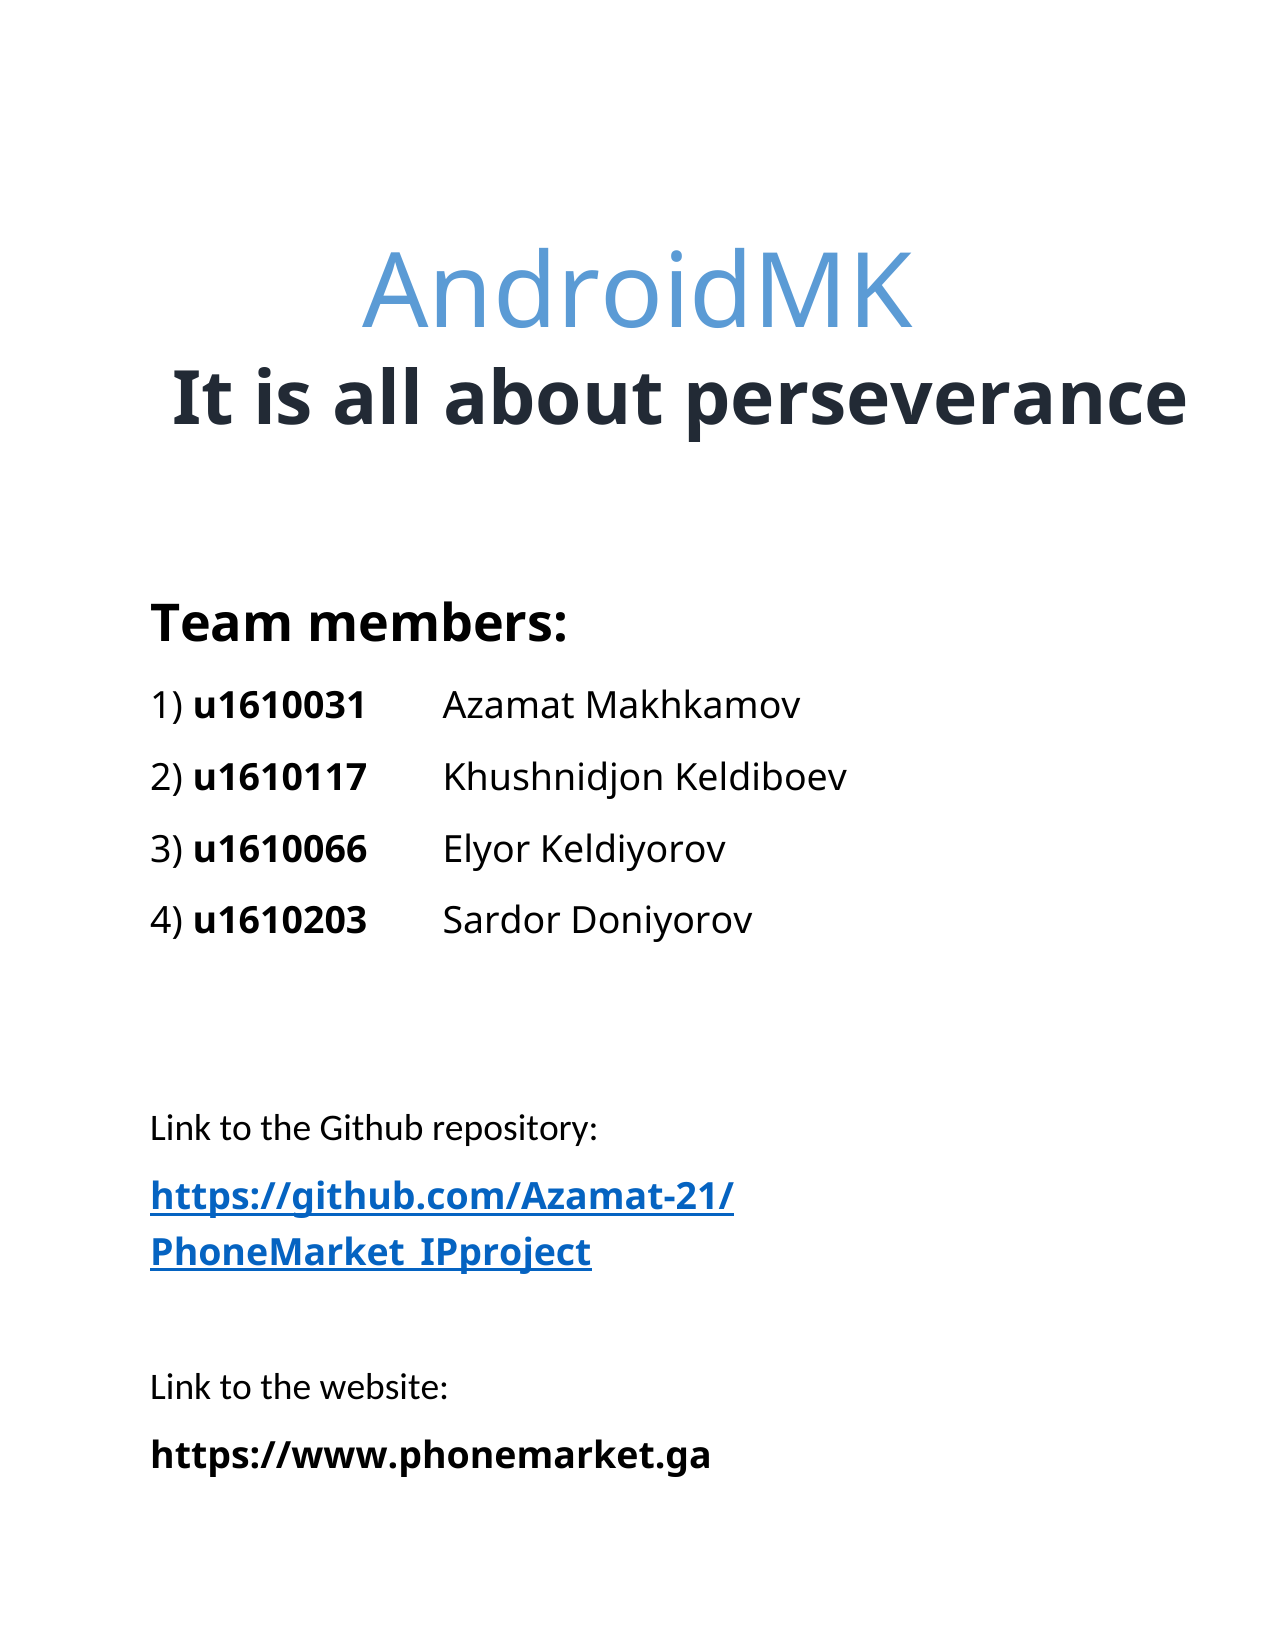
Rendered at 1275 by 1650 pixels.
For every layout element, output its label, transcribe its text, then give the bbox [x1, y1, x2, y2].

text https://github.com/Azamat-21/PhoneMarket_IPproject [150, 1170, 1125, 1276]
text https://www.phonemarket.ga [150, 1429, 1125, 1480]
text Link to the website: [150, 1363, 1125, 1408]
text Team members: [150, 585, 1125, 656]
text 2) u1610117 Khushnidjon Keldiboev [150, 750, 1125, 801]
text 4) u1610203 Sardor Doniyorov [150, 894, 1125, 945]
text Link to the Github repository: [150, 1103, 1125, 1149]
text 3) u1610066 Elyor Keldiyorov [150, 822, 1125, 873]
text 1) u1610031 Azamat Makhkamov [150, 678, 1125, 729]
